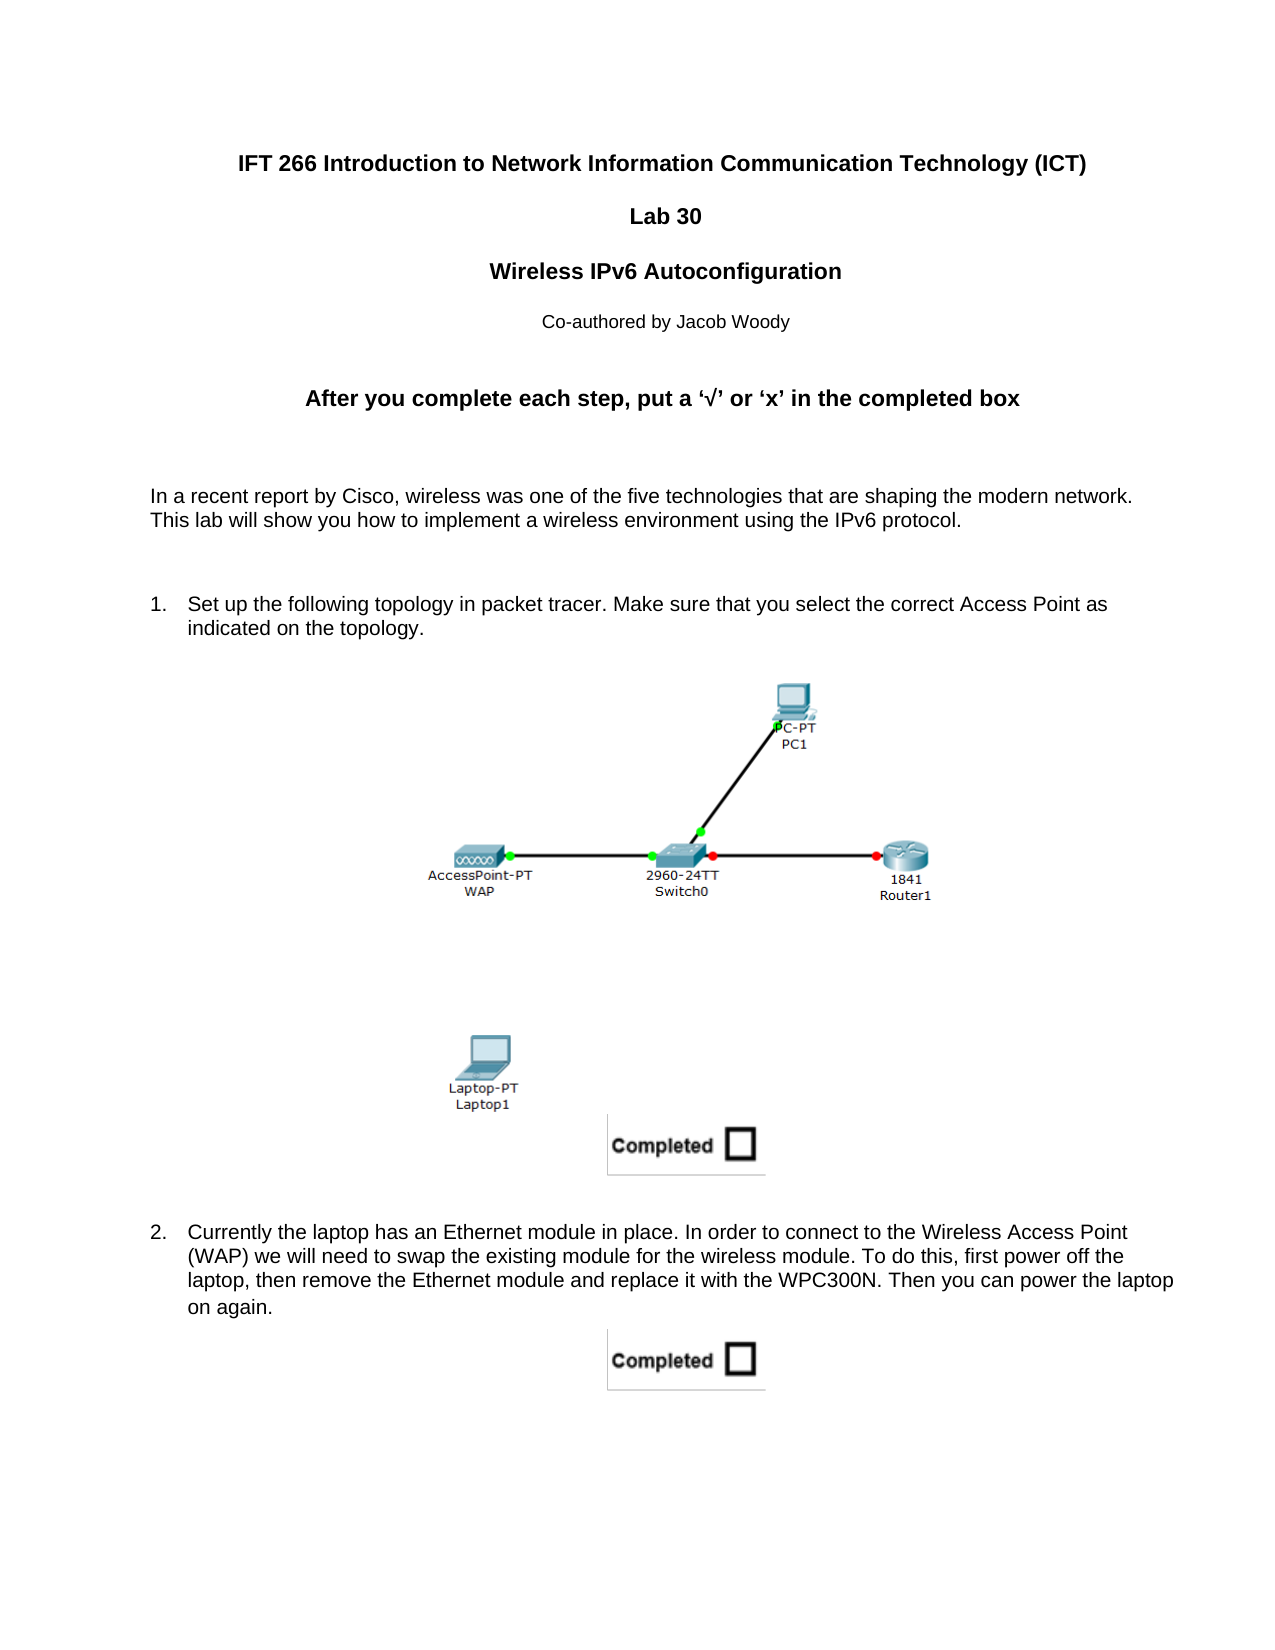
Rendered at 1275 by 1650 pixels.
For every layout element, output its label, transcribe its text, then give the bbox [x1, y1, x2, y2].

text Co-authored by Jacob Woody [150, 311, 1181, 332]
list Currently the laptop has an Ethernet module in place. In order to connect to the Wireless Access Point (WAP) we will need to swap the existing module for the wireless module. To do this, first power off the laptop, then remove the Ethernet module and replace it with the WPC300N. Then you can power the laptop on again. [150, 1220, 1181, 1320]
text Wireless IPv6 Autoconfiguration [150, 258, 1181, 284]
text IFT 266 Introduction to Network Information Communication Technology (ICT) Lab 30 [150, 150, 1181, 258]
text After you complete each step, put a ‘√’ or ‘x’ in the completed box [150, 385, 1181, 453]
picture [328, 667, 1004, 1177]
picture [606, 1329, 766, 1392]
list Set up the following topology in packet tracer. Make sure that you select the correct Access Point as indicated on the topology. [150, 591, 1181, 667]
text In a recent report by Cisco, wireless was one of the five technologies that are shaping the modern network. [150, 484, 1181, 508]
text This lab will show you how to implement a wireless environment using the IPv6 protocol. [150, 508, 1181, 532]
